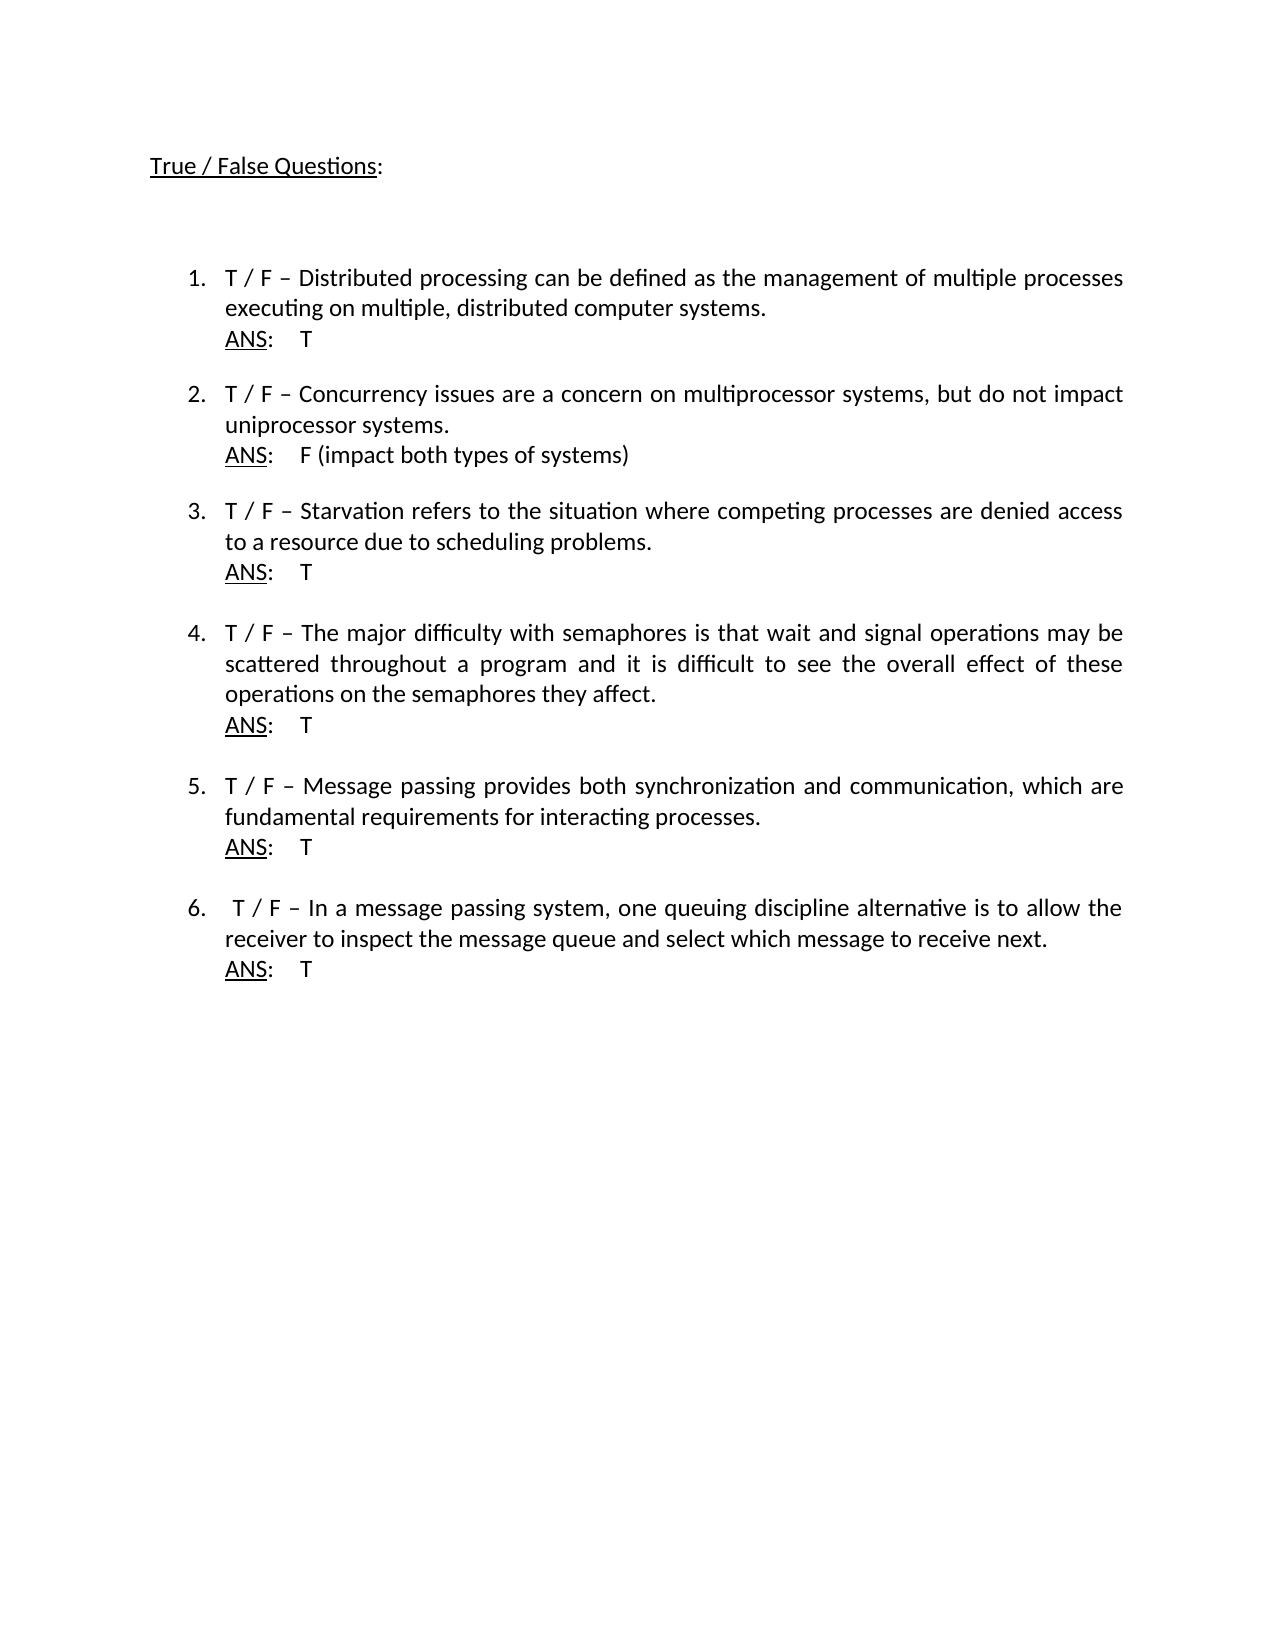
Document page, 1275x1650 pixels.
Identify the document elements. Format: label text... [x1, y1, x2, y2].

text ANS: T [225, 323, 1125, 353]
text ANS: T [225, 709, 1125, 739]
list T / F – Distributed processing can be defined as the management of multiple processes executing on multiple, distributed computer systems. [187, 262, 1125, 323]
list T / F – Message passing provides both synchronization and communication, which are fundamental requirements for interacting processes. [187, 770, 1125, 831]
list T / F – Concurrency issues are a concern on multiprocessor systems, but do not impact uniprocessor systems. [187, 378, 1125, 439]
text True / False Questions: [150, 150, 1125, 181]
text ANS: T [225, 953, 1125, 984]
text ANS: T [225, 831, 1125, 862]
list T / F – Starvation refers to the situation where competing processes are denied access to a resource due to scheduling problems. [187, 495, 1125, 556]
list T / F – The major difficulty with semaphores is that wait and signal operations may be scattered throughout a program and it is difficult to see the overall effect of these operations on the semaphores they affect. [187, 617, 1125, 709]
text ANS: T [225, 556, 1125, 587]
text ANS: F (impact both types of systems) [225, 439, 1125, 470]
list T / F – In a message passing system, one queuing discipline alternative is to allow the receiver to inspect the message queue and select which message to receive next. [187, 892, 1125, 953]
